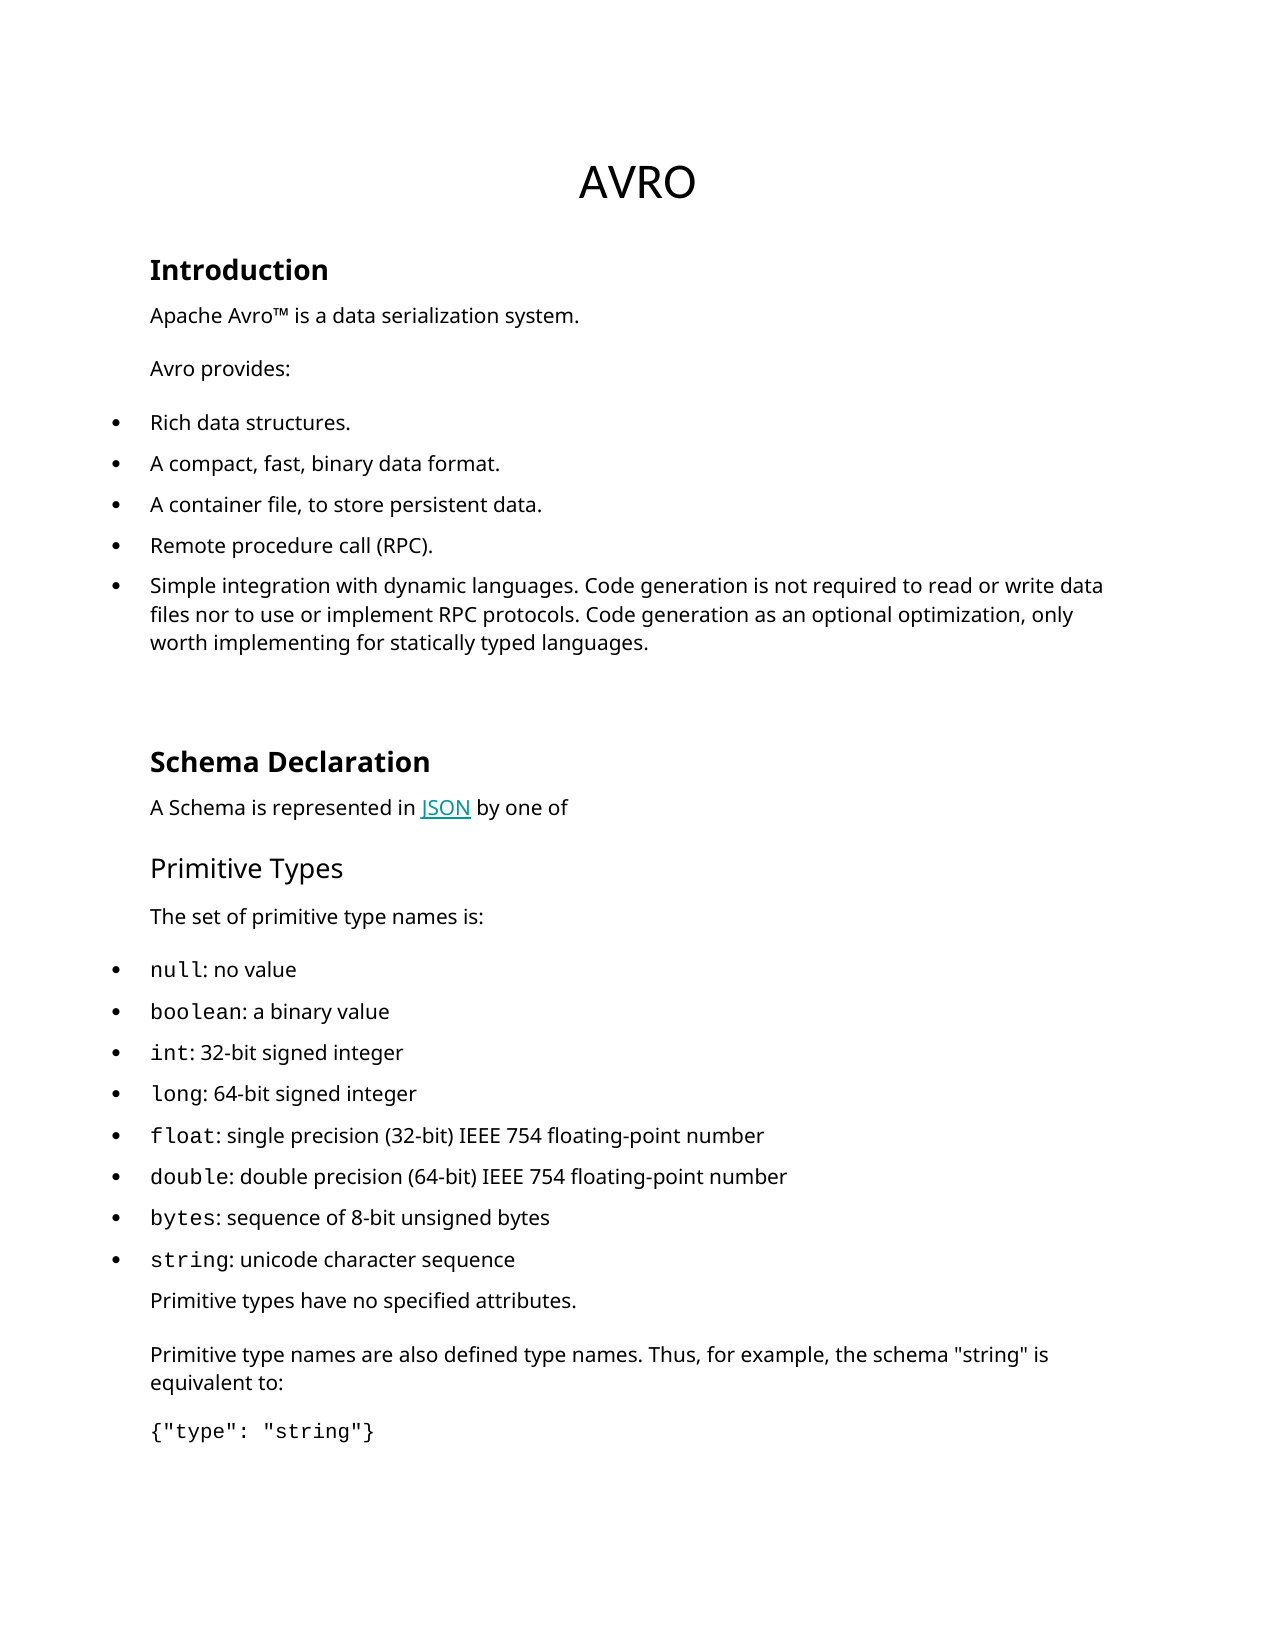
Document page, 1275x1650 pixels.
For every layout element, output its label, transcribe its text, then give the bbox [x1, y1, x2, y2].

list Simple integration with dynamic languages. Code generation is not required to read or write data files nor to use or implement RPC protocols. Code generation as an optional optimization, only worth implementing for statically typed languages. [112, 572, 1125, 657]
text Primitive type names are also defined type names. Thus, for example, the schema "string" is equivalent to: [150, 1340, 1125, 1397]
subtitle Schema Declaration [150, 742, 1125, 781]
list boolean: a binary value [112, 997, 1125, 1026]
text Primitive types have no specified attributes. [150, 1286, 1125, 1315]
text Introduction [150, 250, 1125, 288]
list Rich data structures. [112, 408, 1125, 436]
list int: 32-bit signed integer [112, 1038, 1125, 1067]
list double: double precision (64-bit) IEEE 754 floating-point number [112, 1162, 1125, 1191]
text A Schema is represented in JSON by one of [150, 793, 1125, 822]
list Remote procedure call (RPC). [112, 531, 1125, 559]
list string: unicode character sequence [112, 1245, 1125, 1274]
list long: 64-bit signed integer [112, 1079, 1125, 1108]
list A compact, fast, binary data format. [112, 449, 1125, 477]
text AVRO [150, 150, 1125, 211]
list A container file, to store persistent data. [112, 490, 1125, 518]
list float: single precision (32-bit) IEEE 754 floating-point number [112, 1121, 1125, 1150]
subtitle Primitive Types [150, 850, 1125, 887]
text Avro provides: [150, 354, 1125, 383]
text Apache Avro™ is a data serialization system. [150, 301, 1125, 329]
list bytes: sequence of 8-bit unsigned bytes [112, 1203, 1125, 1232]
text The set of primitive type names is: [150, 902, 1125, 930]
list null: no value [112, 955, 1125, 984]
text {"type": "string"} [150, 1422, 1125, 1445]
